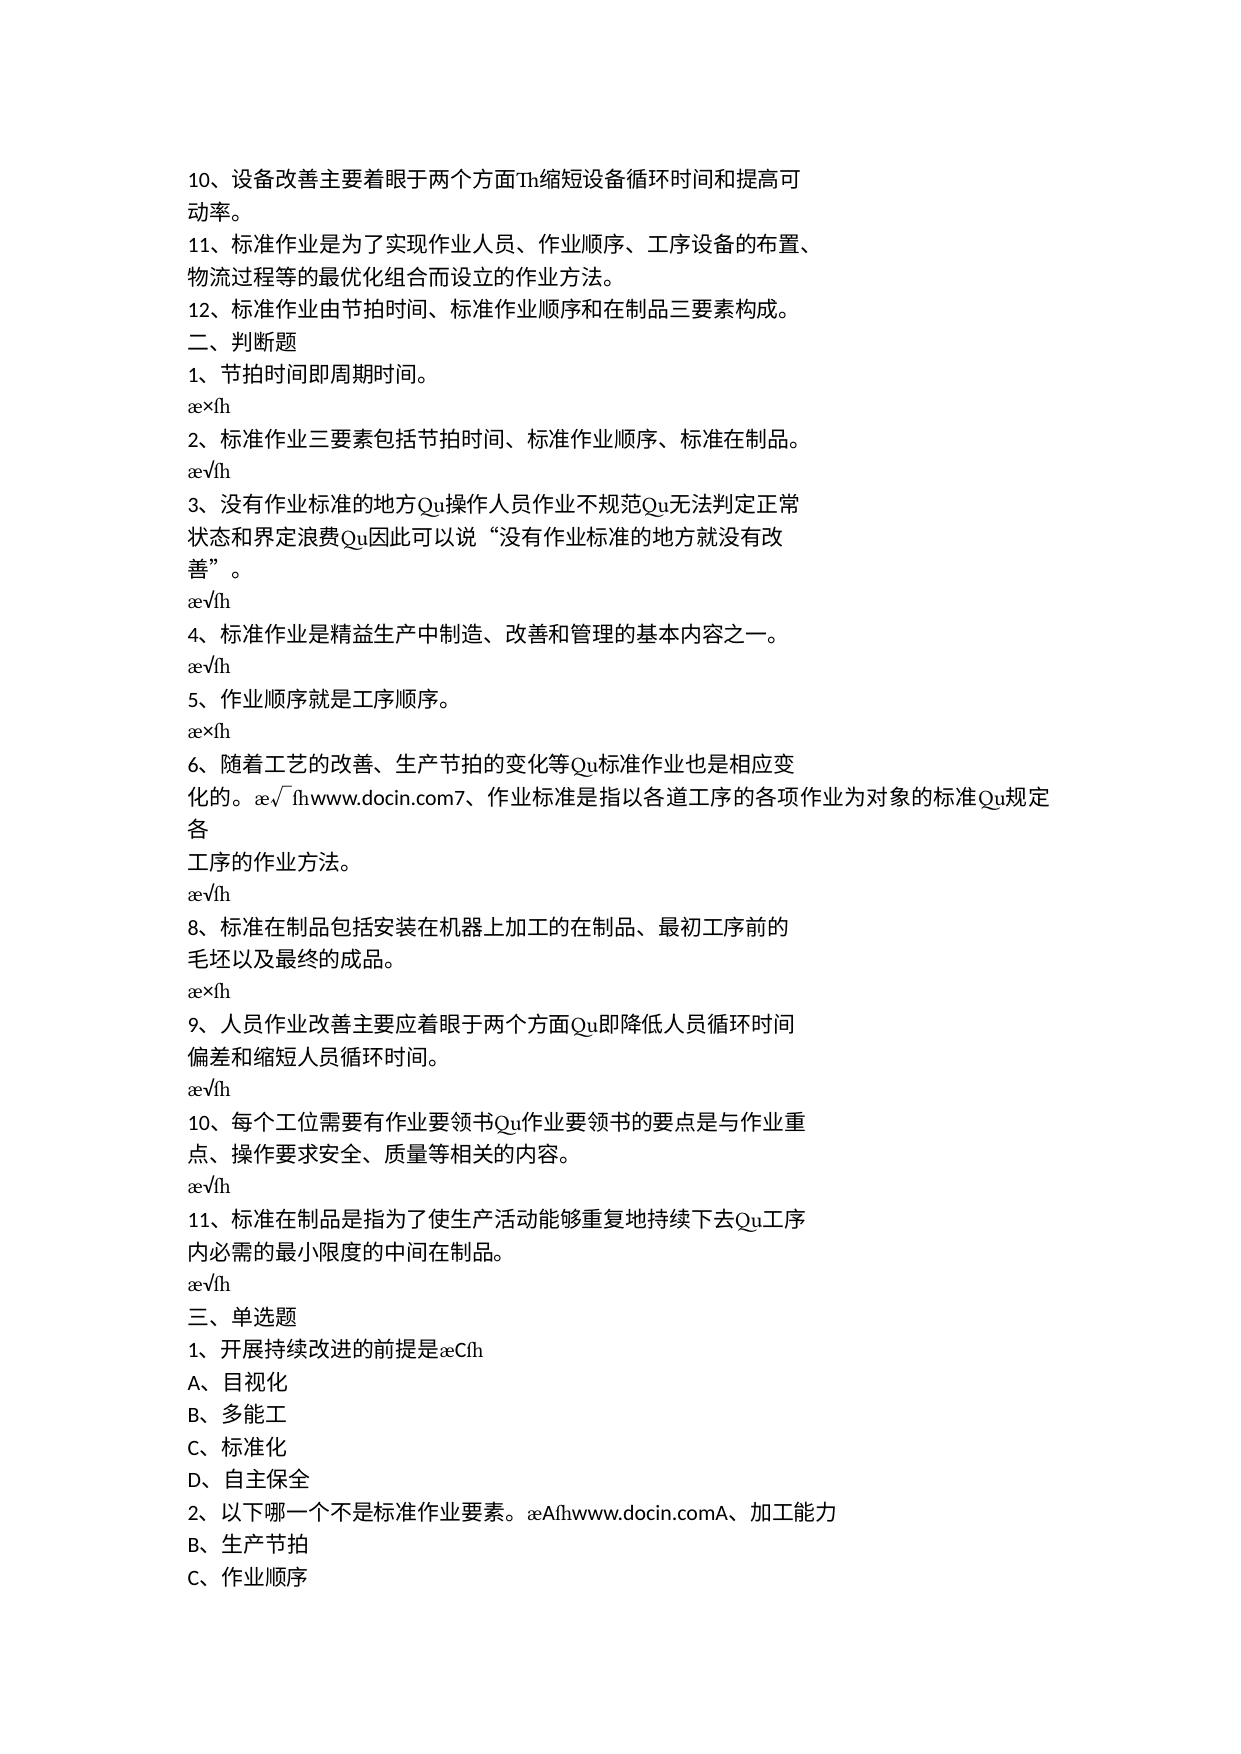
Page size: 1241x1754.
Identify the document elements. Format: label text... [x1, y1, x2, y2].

text 11、标准作业是为了实现作业人员、作业顺序、工序设备的布置、 [187, 227, 1053, 259]
text 善”。 [187, 552, 1053, 584]
text 动率。 [187, 194, 1053, 227]
text 毛坯以及最终的成品。 [187, 942, 1053, 974]
text 10、设备改善主要着眼于两个方面缩短设备循环时间和提高可 [187, 162, 1053, 194]
text √ [187, 877, 1053, 909]
text 2、以下哪一个不是标准作业要素。Awww.docin.comA、加工能力 [187, 1494, 1053, 1527]
text √ [187, 1169, 1053, 1202]
text 工序的作业方法。 [187, 844, 1053, 877]
text √ [187, 454, 1053, 487]
text C、作业顺序 [187, 1559, 1053, 1592]
text A、目视化 [187, 1364, 1053, 1397]
text 1、节拍时间即周期时间。 [187, 357, 1053, 389]
text 物流过程等的最优化组合而设立的作业方法。 [187, 259, 1053, 292]
text 三、单选题 [187, 1299, 1053, 1332]
text 6、随着工艺的改善、生产节拍的变化等标准作业也是相应变 [187, 747, 1053, 779]
text √ [187, 584, 1053, 617]
text √ [187, 1267, 1053, 1299]
text 内必需的最小限度的中间在制品。 [187, 1234, 1053, 1267]
text 12、标准作业由节拍时间、标准作业顺序和在制品三要素构成。 [187, 292, 1053, 324]
text 8、标准在制品包括安装在机器上加工的在制品、最初工序前的 [187, 909, 1053, 942]
text × [187, 389, 1053, 422]
text 5、作业顺序就是工序顺序。 [187, 682, 1053, 714]
text B、生产节拍 [187, 1527, 1053, 1559]
text 偏差和缩短人员循环时间。 [187, 1039, 1053, 1072]
text B、多能工 [187, 1397, 1053, 1429]
text × [187, 714, 1053, 747]
text √ [187, 649, 1053, 682]
text 二、判断题 [187, 324, 1053, 357]
text D、自主保全 [187, 1462, 1053, 1494]
text 2、标准作业三要素包括节拍时间、标准作业顺序、标准在制品。 [187, 422, 1053, 454]
text 9、人员作业改善主要应着眼于两个方面即降低人员循环时间 [187, 1007, 1053, 1039]
text 3、没有作业标准的地方操作人员作业不规范无法判定正常 [187, 487, 1053, 519]
text 1、开展持续改进的前提是C [187, 1332, 1053, 1364]
text × [187, 974, 1053, 1007]
text 点、操作要求安全、质量等相关的内容。 [187, 1137, 1053, 1169]
text 状态和界定浪费因此可以说“没有作业标准的地方就没有改 [187, 519, 1053, 552]
text 化的。√www.docin.com7、作业标准是指以各道工序的各项作业为对象的标准规定各 [187, 779, 1053, 844]
text 10、每个工位需要有作业要领书作业要领书的要点是与作业重 [187, 1104, 1053, 1137]
text √ [187, 1072, 1053, 1104]
text 4、标准作业是精益生产中制造、改善和管理的基本内容之一。 [187, 617, 1053, 649]
text 11、标准在制品是指为了使生产活动能够重复地持续下去工序 [187, 1202, 1053, 1234]
text C、标准化 [187, 1429, 1053, 1462]
